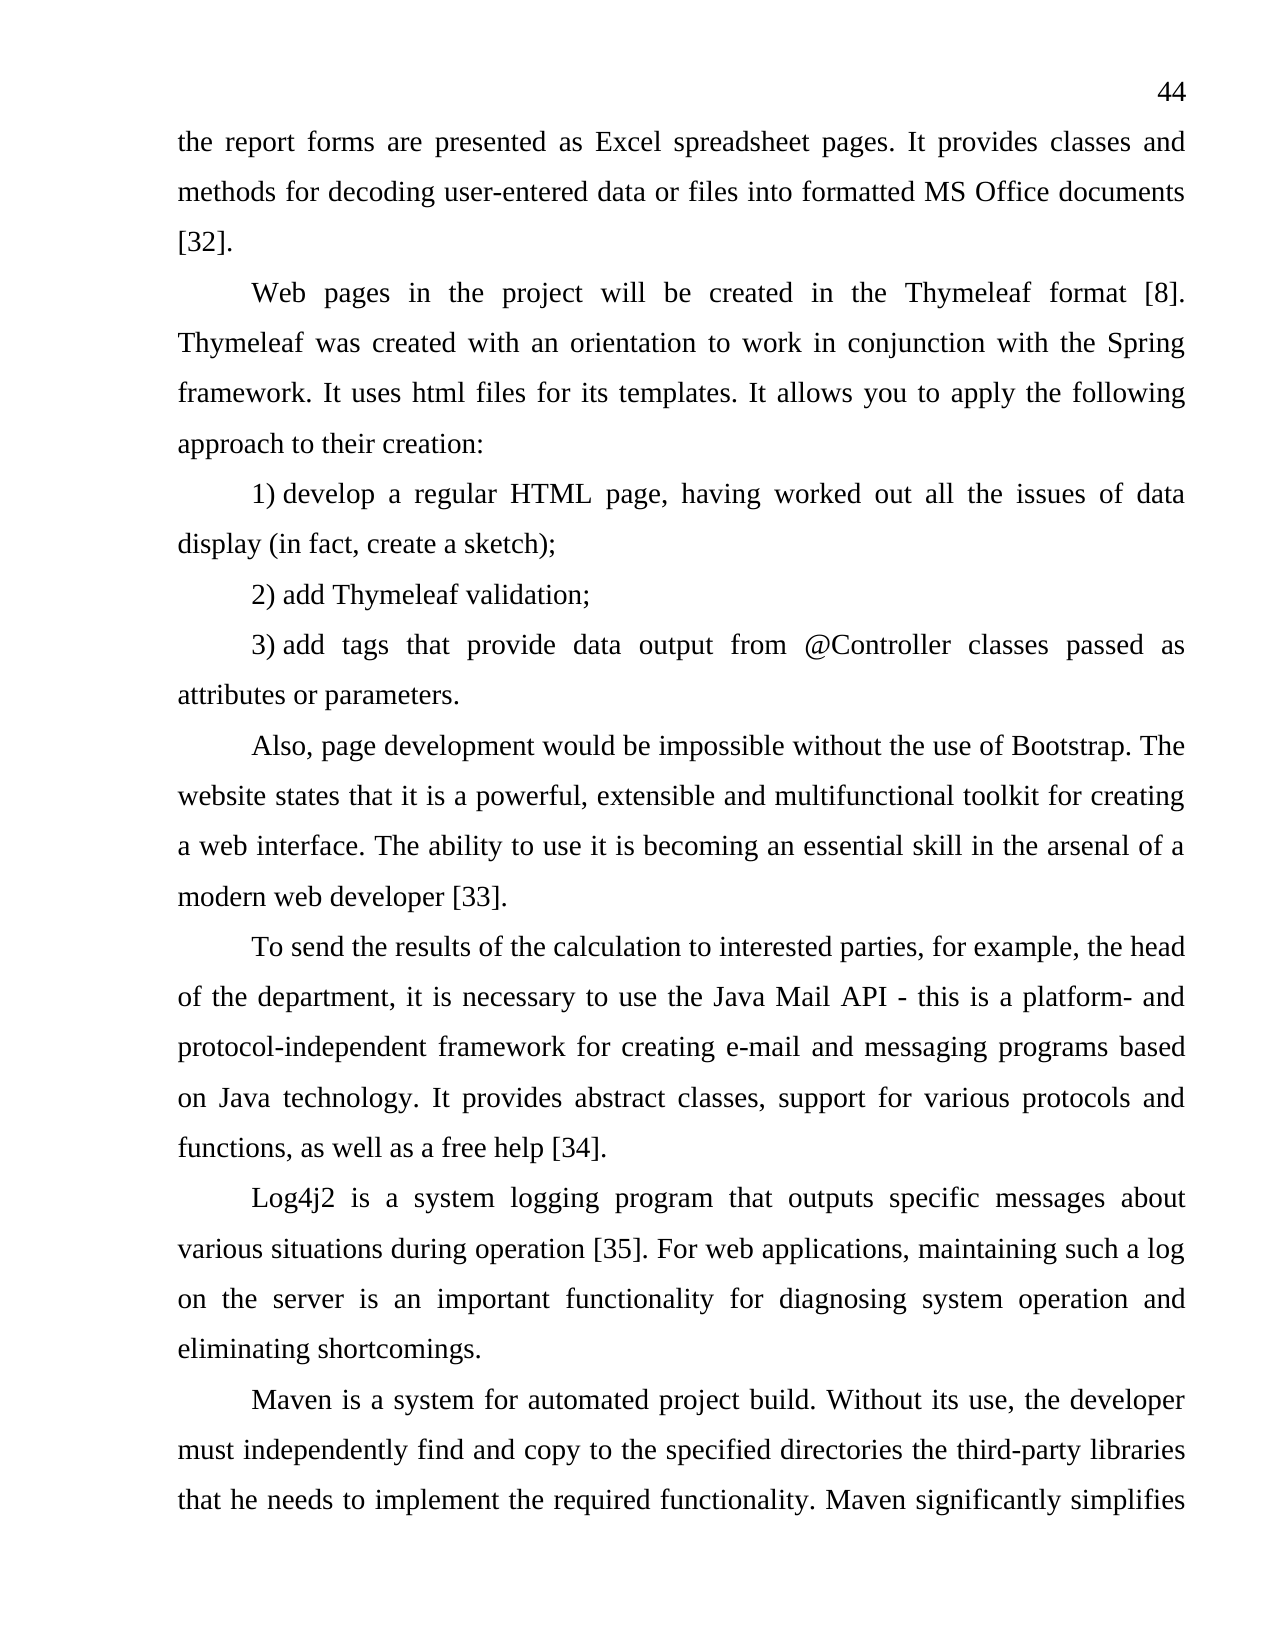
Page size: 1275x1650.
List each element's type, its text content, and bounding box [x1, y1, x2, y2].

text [177, 124, 1186, 258]
list add Thymeleаf validation; [177, 577, 1186, 610]
text Web pages in the project will be created in the Thymeleаf format [8]. Thymeleаf was created with an orientation to work in conjunction with the Spring framework. It uses html files for its templates. It allows you to apply the following approach to their creation: [177, 275, 1186, 459]
list develop a regular HTML page, having worked out all the issues of data display (in fact, create a sketch); [177, 476, 1186, 560]
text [177, 1382, 1186, 1516]
text To send the results of the calculation to interested parties, for example, the head of the department, it is necessary to use the Java Mail API - this is a platform- and protocol-independent framework for creating e-mail and messaging programs based on Java technology. It provides abstract classes, support for various protocols and functions, as well as a free help [34]. [177, 929, 1186, 1164]
text Also, page development would be impossible without the use of Bootstrap. The website states that it is a powerful, extensible and multifunctional toolkit for creating a web interface. The ability to use it is becoming an essential skill in the arsenal of a modern web developer [33]. [177, 728, 1186, 912]
text Log4j2 is a system logging program that outputs specific messages about various situations during operation [35]. For web applications, maintaining such a log on the server is an important functionality for diagnosing system operation and eliminating shortcomings. [177, 1181, 1186, 1365]
list add tags that provide data output from @Controller classes passed as attributes or parameters. [177, 627, 1186, 711]
